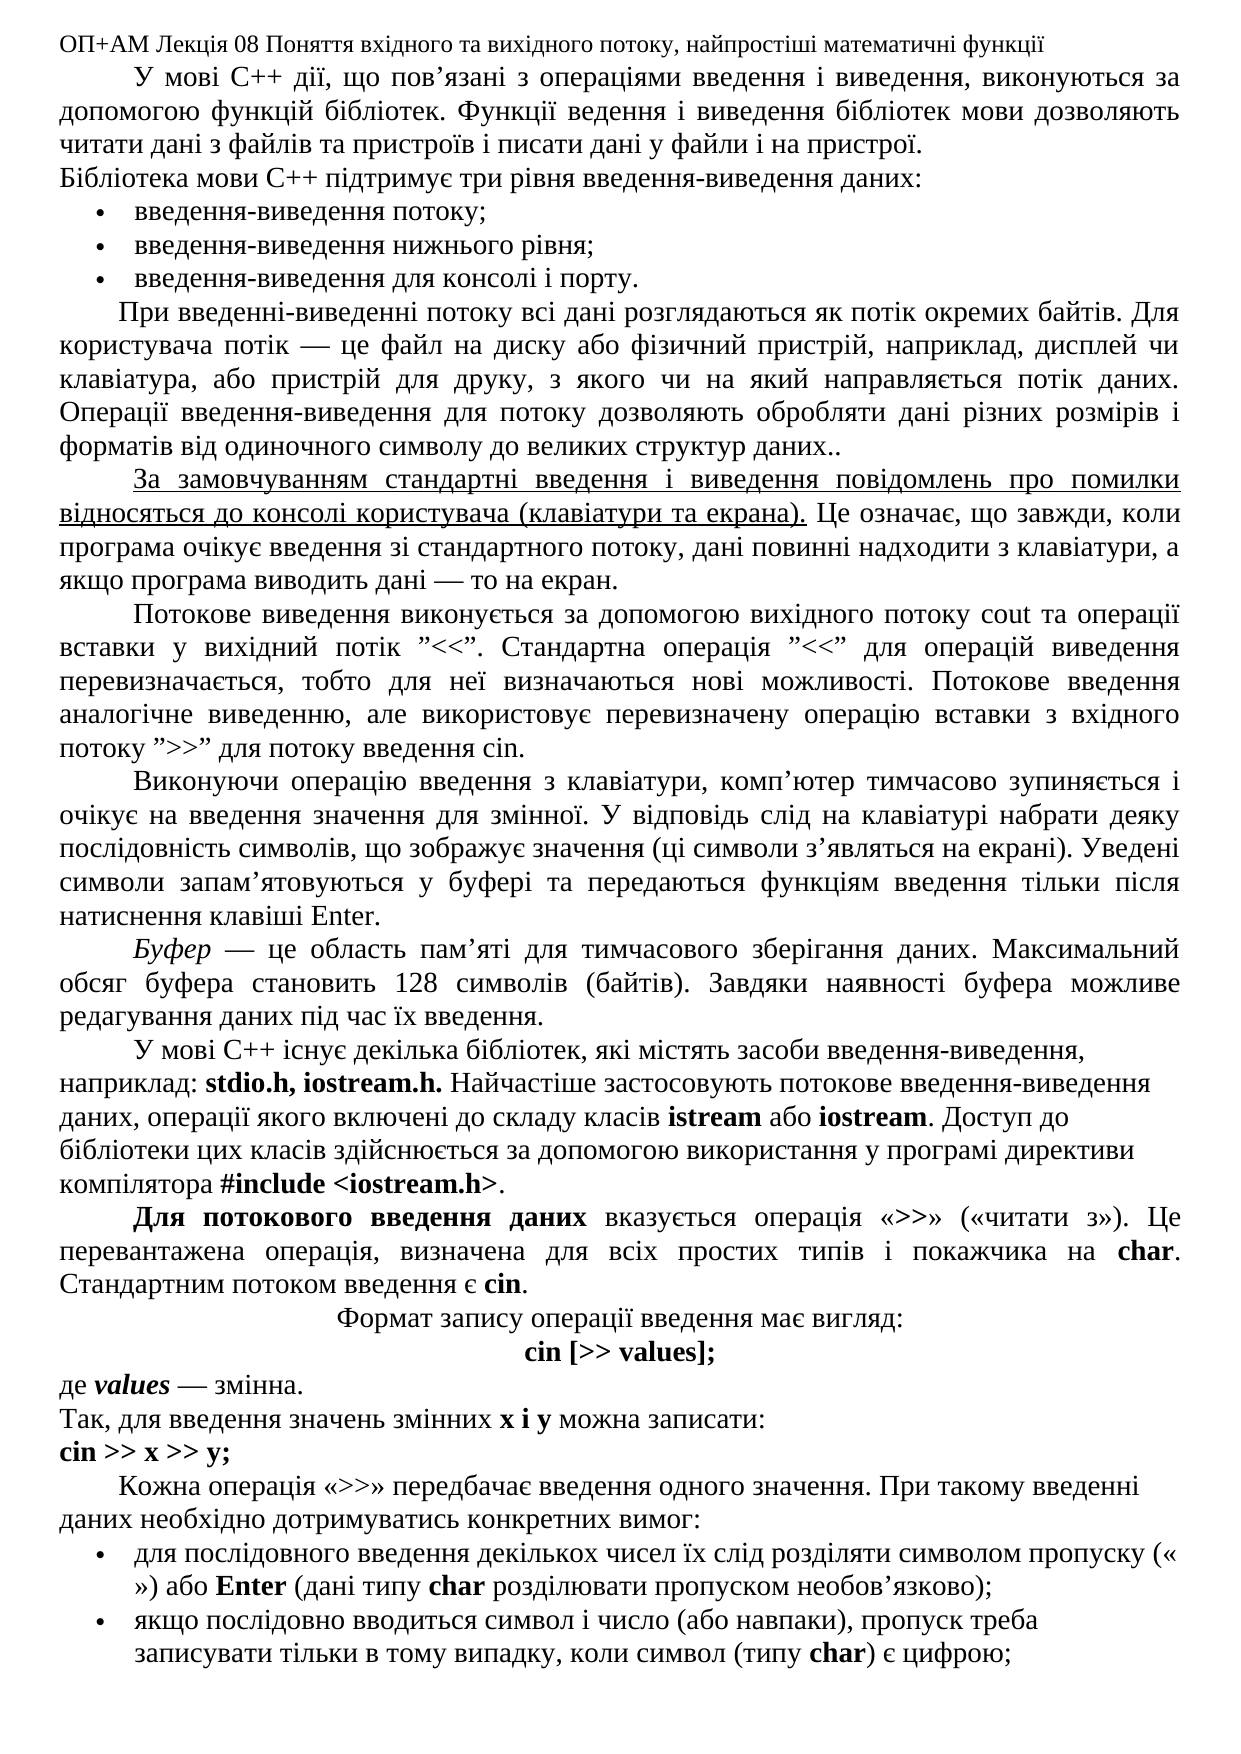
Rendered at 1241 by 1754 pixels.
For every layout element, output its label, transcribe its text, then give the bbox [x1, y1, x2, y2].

text де values — змінна. [59, 1367, 1181, 1401]
text Виконуючи операцію введення з клавіатури, комп’ютер тимчасово зупиняється і очікує на введення значення для змінної. У відповідь слід на клавіатурі набрати деяку послідовність символів, що зображує значення (ці символи з’являться на екрані). Уведені символи запам’ятовуються у буфері та передаються функціям введення тільки після натиснення клавіші Enter. [59, 763, 1181, 931]
list введення-виведення потоку; [97, 193, 1181, 227]
text У мові C++ існує декілька бібліотек, які містять засоби введення-виведення, наприклад: stdio.h, iostream.h. Найчастіше застосовують потокове введення-виведення даних, операції якого включені до складу класів istream або iostream. Доступ до бібліотеки цих класів здійснюється за допомогою використання у програмі директиви компілятора #include <iostream.h>. [59, 1032, 1181, 1199]
list для послідовного введення декількох чисел їх слід розділяти символом пропуску (« ») або Enter (дані типу char розділювати пропуском необов’язково); [97, 1535, 1181, 1602]
text сin >> х >> у; [59, 1434, 1181, 1468]
text Так, для введення значень змінних х і у можна записати: [59, 1401, 1181, 1434]
text Потокове виведення виконується за допомогою вихідного потоку cout та операції вставки у вихідний потік ”<<”. Стандартна операція ”<<” для операцій виведення перевизначається, тобто для неї визначаються нові можливості. Потокове введення аналогічне виведенню, але використовує перевизначену операцію вставки з вхідного потоку ”>>” для потоку введення cin. [59, 596, 1181, 763]
text У мові C++ дії, що пов’язані з операціями введення і виведення, виконуються за допомогою функцій бібліотек. Функції ведення і виведення бібліотек мови дозволяють читати дані з файлів та пристроїв і писати дані у файли і на пристрої. [59, 59, 1181, 160]
text Бібліотека мови C++ підтримує три рівня введення-виведення даних: [59, 160, 1181, 193]
text Формат запису операції введення має вигляд: [59, 1300, 1181, 1334]
text Буфер — це область пам’яті для тимчасового зберігання даних. Максимальний обсяг буфера становить 128 символів (байтів). Завдяки наявності буфера можливе редагування даних під час їх введення. [59, 931, 1181, 1032]
text Для потокового введення даних вказується операція «>>» («читати з»). Це перевантажена операція, визначена для всіх простих типів і покажчика на char. Стандартним потоком введення є cin. [59, 1199, 1181, 1300]
list введення-виведення нижнього рівня; [97, 227, 1181, 260]
text Кожна операція «>>» передбачає введення одного значення. При такому введенні даних необхідно дотримуватись конкретних вимог: [59, 1468, 1181, 1535]
text сin [>> values]; [59, 1334, 1181, 1367]
list введення-виведення для консолі і порту. [97, 260, 1181, 294]
list якщо послідовно вводиться символ і число (або навпаки), пропуск треба записувати тільки в тому випадку, коли символ (типу char) є цифрою; [97, 1602, 1181, 1669]
text При введенні-виведенні потоку всі дані розглядаються як потік окремих байтів. Для користувача потік — це файл на диску або фізичний пристрій, наприклад, дисплей чи клавіатура, або пристрій для друку, з якого чи на який направляється потік даних. Операції введення-виведення для потоку дозволяють обробляти дані різних розмірів і форматів від одиночного символу до великих структур даних.. [59, 294, 1181, 462]
text За замовчуванням стандартні введення і виведення повідомлень про помилки відносяться до консолі користувача (клавіатури та екрана). Це означає, що завжди, коли програма очікує введення зі стандартного потоку, дані повинні надходити з клавіатури, а якщо програма виводить дані — то на екран. [59, 462, 1181, 596]
